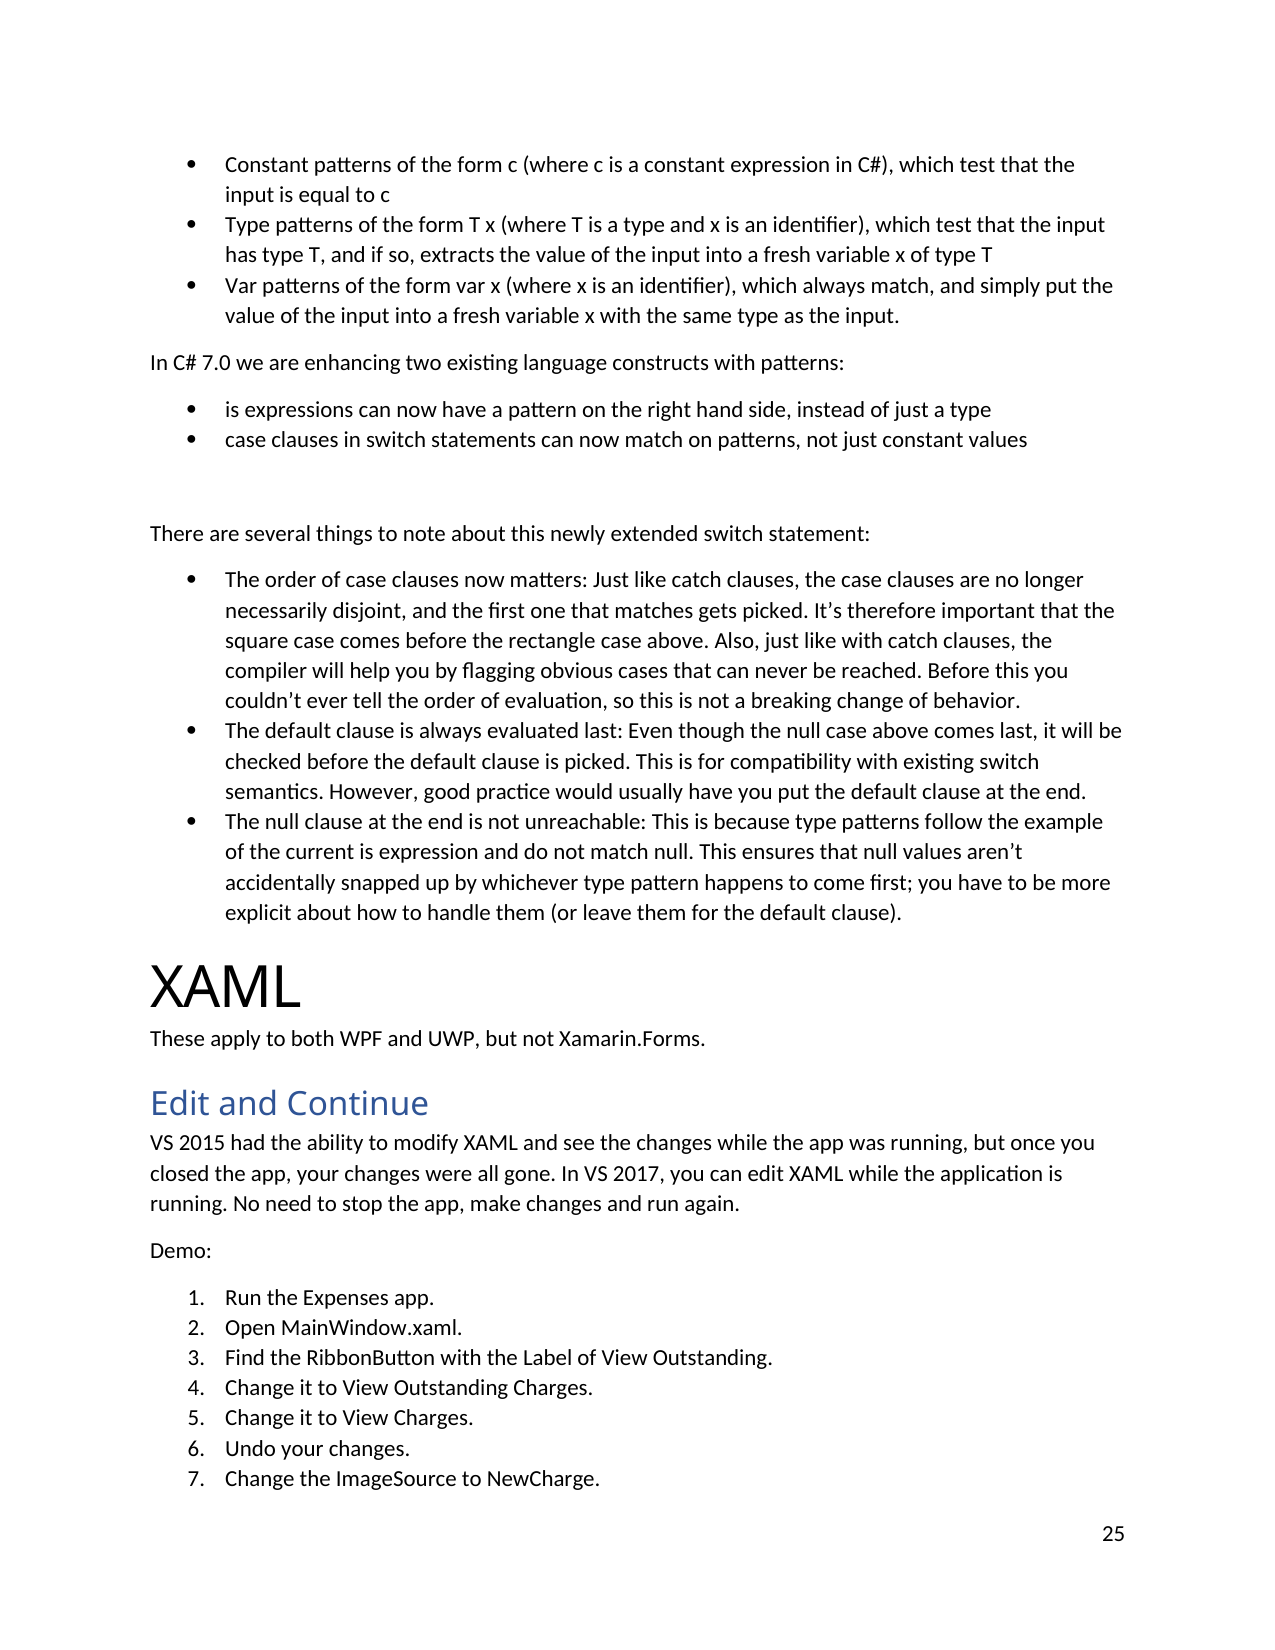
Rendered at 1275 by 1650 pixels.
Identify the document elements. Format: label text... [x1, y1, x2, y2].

list Run the Expenses app. [187, 1283, 1125, 1311]
list Change the ImageSource to NewCharge. [187, 1464, 1125, 1492]
list is expressions can now have a pattern on the right hand side, instead of just a type [187, 395, 1125, 423]
list Constant patterns of the form c (where c is a constant expression in C#), which test that the input is equal to c [187, 150, 1125, 208]
list Change it to View Charges. [187, 1403, 1125, 1431]
text These apply to both WPF and UWP, but not Xamarin.Forms. [150, 1024, 1125, 1052]
text There are several things to note about this newly extended switch statement: [150, 519, 1125, 547]
list The default clause is always evaluated last: Even though the null case above comes last, it will be checked before the default clause is picked. This is for compatibility with existing switch semantics. However, good practice would usually have you put the default clause at the end. [187, 717, 1125, 805]
title XAML [150, 945, 1125, 1024]
list Var patterns of the form var x (where x is an identifier), which always match, and simply put the value of the input into a fresh variable x with the same type as the input. [187, 271, 1125, 329]
subtitle Edit and Continue [150, 1079, 1125, 1125]
list Find the RibbonButton with the Label of View Outstanding. [187, 1343, 1125, 1371]
list Open MainWindow.xaml. [187, 1313, 1125, 1341]
list Undo your changes. [187, 1434, 1125, 1462]
list Type patterns of the form T x (where T is a type and x is an identifier), which test that the input has type T, and if so, extracts the value of the input into a fresh variable x of type T [187, 210, 1125, 269]
list Change it to View Outstanding Charges. [187, 1373, 1125, 1401]
text VS 2015 had the ability to modify XAML and see the changes while the app was running, but once you closed the app, your changes were all gone. In VS 2017, you can edit XAML while the application is running. No need to stop the app, make changes and run again. [150, 1128, 1125, 1217]
text Demo: [150, 1236, 1125, 1264]
list The null clause at the end is not unreachable: This is because type patterns follow the example of the current is expression and do not match null. This ensures that null values aren’t accidentally snapped up by whichever type pattern happens to come first; you have to be more explicit about how to handle them (or leave them for the default clause). [187, 807, 1125, 926]
text In C# 7.0 we are enhancing two existing language constructs with patterns: [150, 348, 1125, 376]
list case clauses in switch statements can now match on patterns, not just constant values [187, 425, 1125, 453]
list The order of case clauses now matters: Just like catch clauses, the case clauses are no longer necessarily disjoint, and the first one that matches gets picked. It’s therefore important that the square case comes before the rectangle case above. Also, just like with catch clauses, the compiler will help you by flagging obvious cases that can never be reached. Before this you couldn’t ever tell the order of evaluation, so this is not a breaking change of behavior. [187, 566, 1125, 714]
